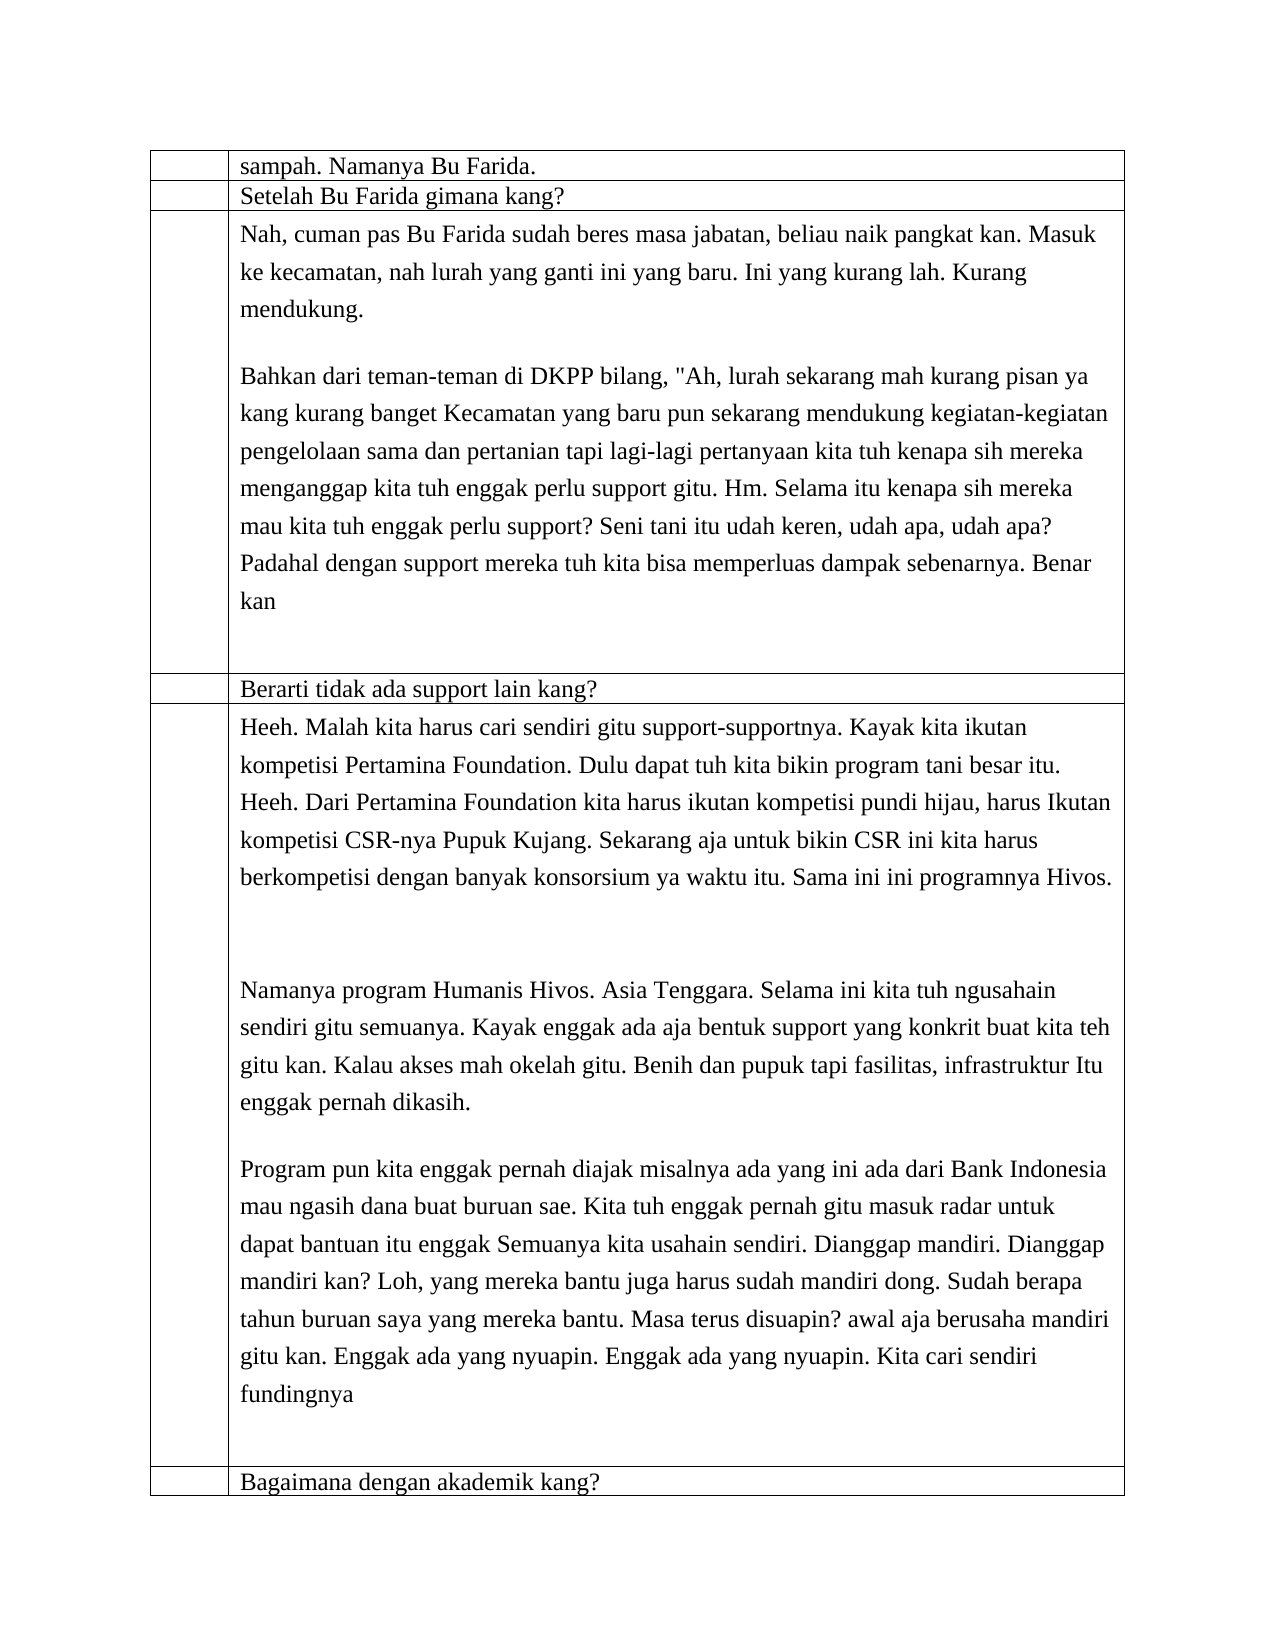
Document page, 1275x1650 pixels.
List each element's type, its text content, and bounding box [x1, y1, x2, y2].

table_cell [151, 674, 228, 702]
table_cell Nah, cuman pas Bu Farida sudah beres masa jabatan, beliau naik pangkat kan. Masuk ke kecamatan, nah lurah yang ganti ini yang baru. Ini yang kurang lah. Kurang mendukung. Bahkan dari teman-teman di DKPP bilang, "Ah, lurah sekarang mah kurang pisan ya kang kurang banget Kecamatan yang baru pun sekarang mendukung kegiatan-kegiatan pengelolaan sama dan pertanian tapi lagi-lagi pertanyaan kita tuh kenapa sih mereka menganggap kita tuh enggak perlu support gitu. Hm. Selama itu kenapa sih mereka mau kita tuh enggak perlu support? Seni tani itu udah keren, udah apa, udah apa? Padahal dengan support mereka tuh kita bisa memperluas dampak sebenarnya. Benar kan [229, 211, 1124, 673]
table_cell [151, 1467, 228, 1495]
table_cell Bagaimana dengan akademik kang? [229, 1467, 1124, 1495]
table_cell Heeh. Malah kita harus cari sendiri gitu support-supportnya. Kayak kita ikutan kompetisi Pertamina Foundation. Dulu dapat tuh kita bikin program tani besar itu. Heeh. Dari Pertamina Foundation kita harus ikutan kompetisi pundi hijau, harus Ikutan kompetisi CSR-nya Pupuk Kujang. Sekarang aja untuk bikin CSR ini kita harus berkompetisi dengan banyak konsorsium ya waktu itu. Sama ini ini programnya Hivos. Namanya program Humanis Hivos. Asia Tenggara. Selama ini kita tuh ngusahain sendiri gitu semuanya. Kayak enggak ada aja bentuk support yang konkrit buat kita teh gitu kan. Kalau akses mah okelah gitu. Benih dan pupuk tapi fasilitas, infrastruktur Itu enggak pernah dikasih. Program pun kita enggak pernah diajak misalnya ada yang ini ada dari Bank Indonesia mau ngasih dana buat buruan sae. Kita tuh enggak pernah gitu masuk radar untuk dapat bantuan itu enggak Semuanya kita usahain sendiri. Dianggap mandiri. Dianggap mandiri kan? Loh, yang mereka bantu juga harus sudah mandiri dong. Sudah berapa tahun buruan saya yang mereka bantu. Masa terus disuapin? awal aja berusaha mandiri gitu kan. Enggak ada yang nyuapin. Enggak ada yang nyuapin. Kita cari sendiri fundingnya [229, 704, 1124, 1466]
table_cell [151, 151, 228, 180]
table_cell [151, 211, 228, 673]
table_cell Berarti tidak ada support lain kang? [229, 674, 1124, 702]
table_cell [151, 181, 228, 209]
table_cell [151, 704, 228, 1466]
table_cell Setelah Bu Farida gimana kang? [229, 181, 1124, 209]
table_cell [229, 151, 1124, 180]
